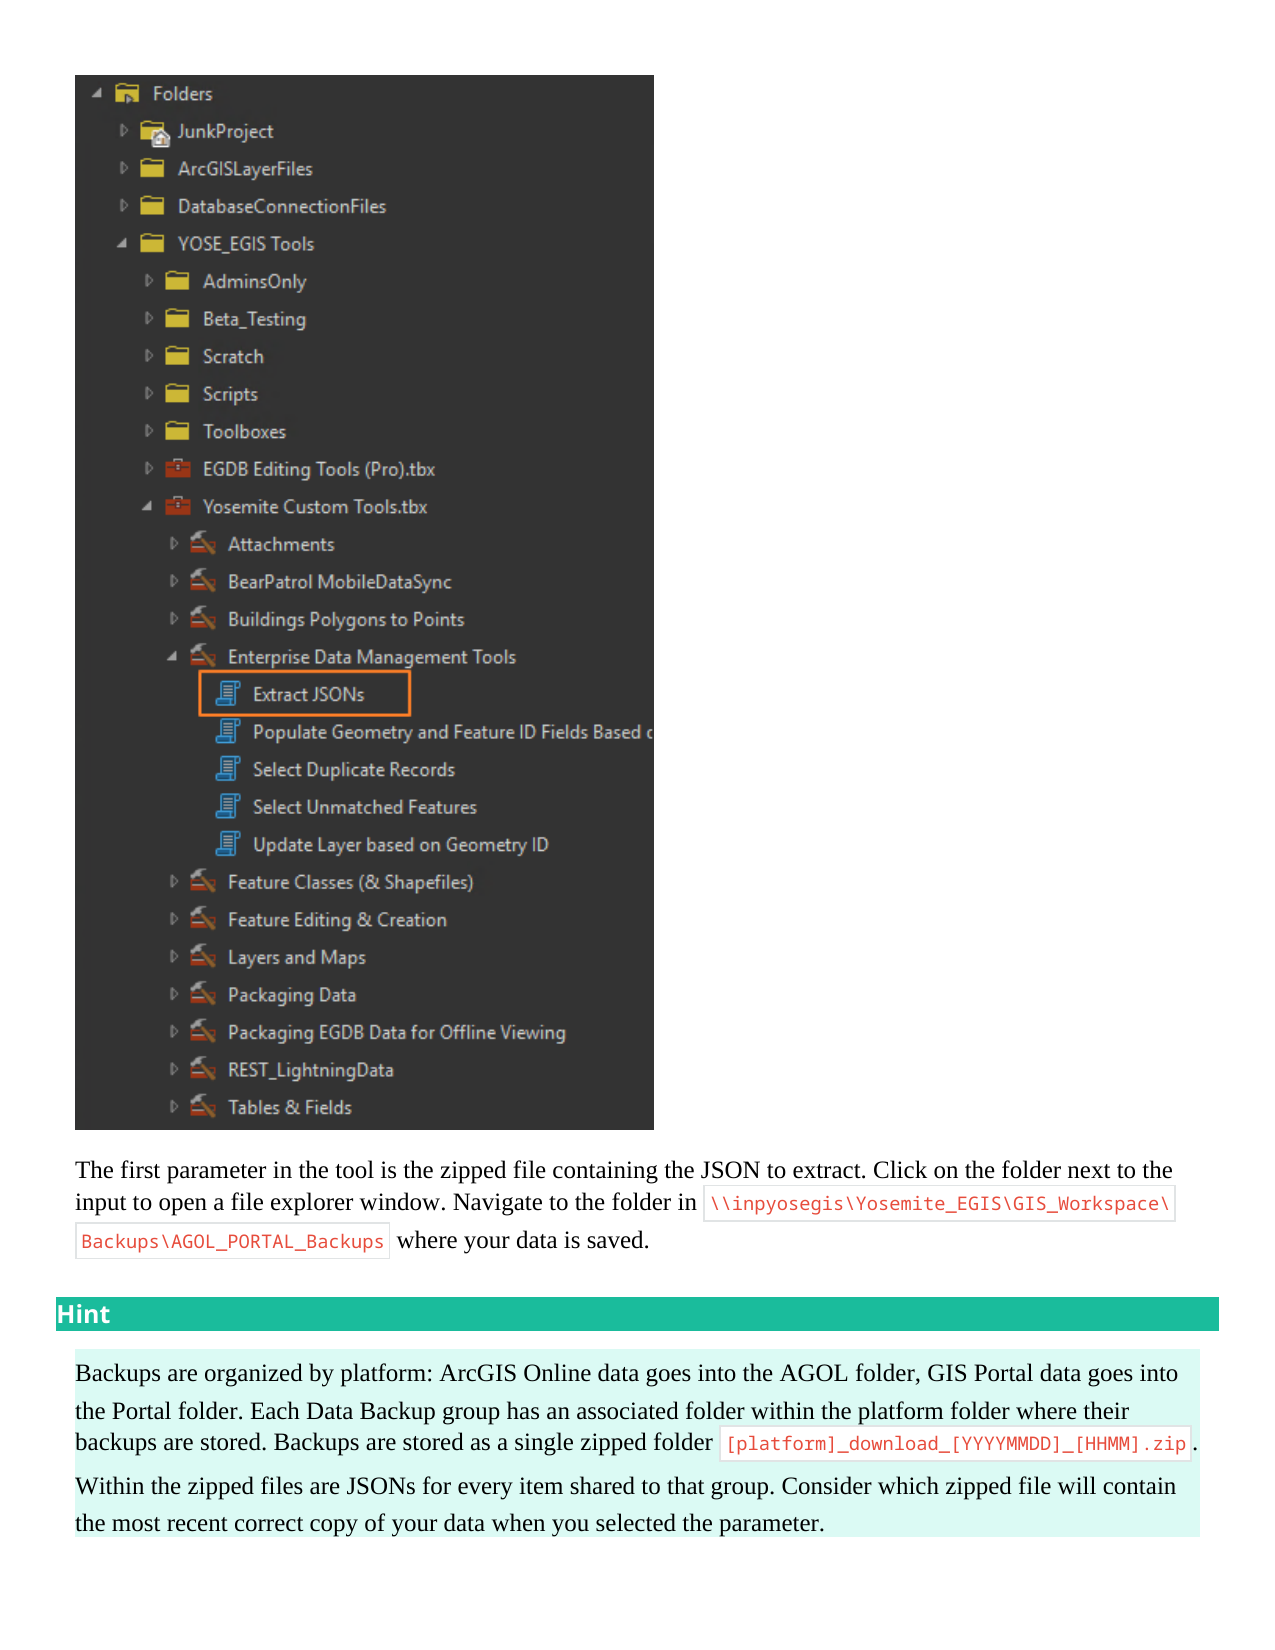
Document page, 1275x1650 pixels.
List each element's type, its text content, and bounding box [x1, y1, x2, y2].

picture [75, 75, 654, 1130]
text Hint [56, 1297, 1219, 1331]
text Backups are organized by platform: ArcGIS Online data goes into the AGOL folder, GIS Portal data goes into the Portal folder. Each Data Backup group has an associated folder within the platform folder where their backups are stored. Backups are stored as a single zipped folder [platform]_download_[YYYYMMDD]_[HHMM].zip. Within the zipped files are JSONs for every item shared to that group. Consider which zipped file will contain the most recent correct copy of your data when you selected the parameter. [75, 1349, 1200, 1537]
text The first parameter in the tool is the zipped file containing the JSON to extract. Click on the folder next to the input to open a file explorer window. Navigate to the folder in \\inpyosegis\Yosemite_EGIS\GIS_Workspace\Backups\AGOL_PORTAL_Backups where your data is saved. [75, 1147, 1200, 1259]
